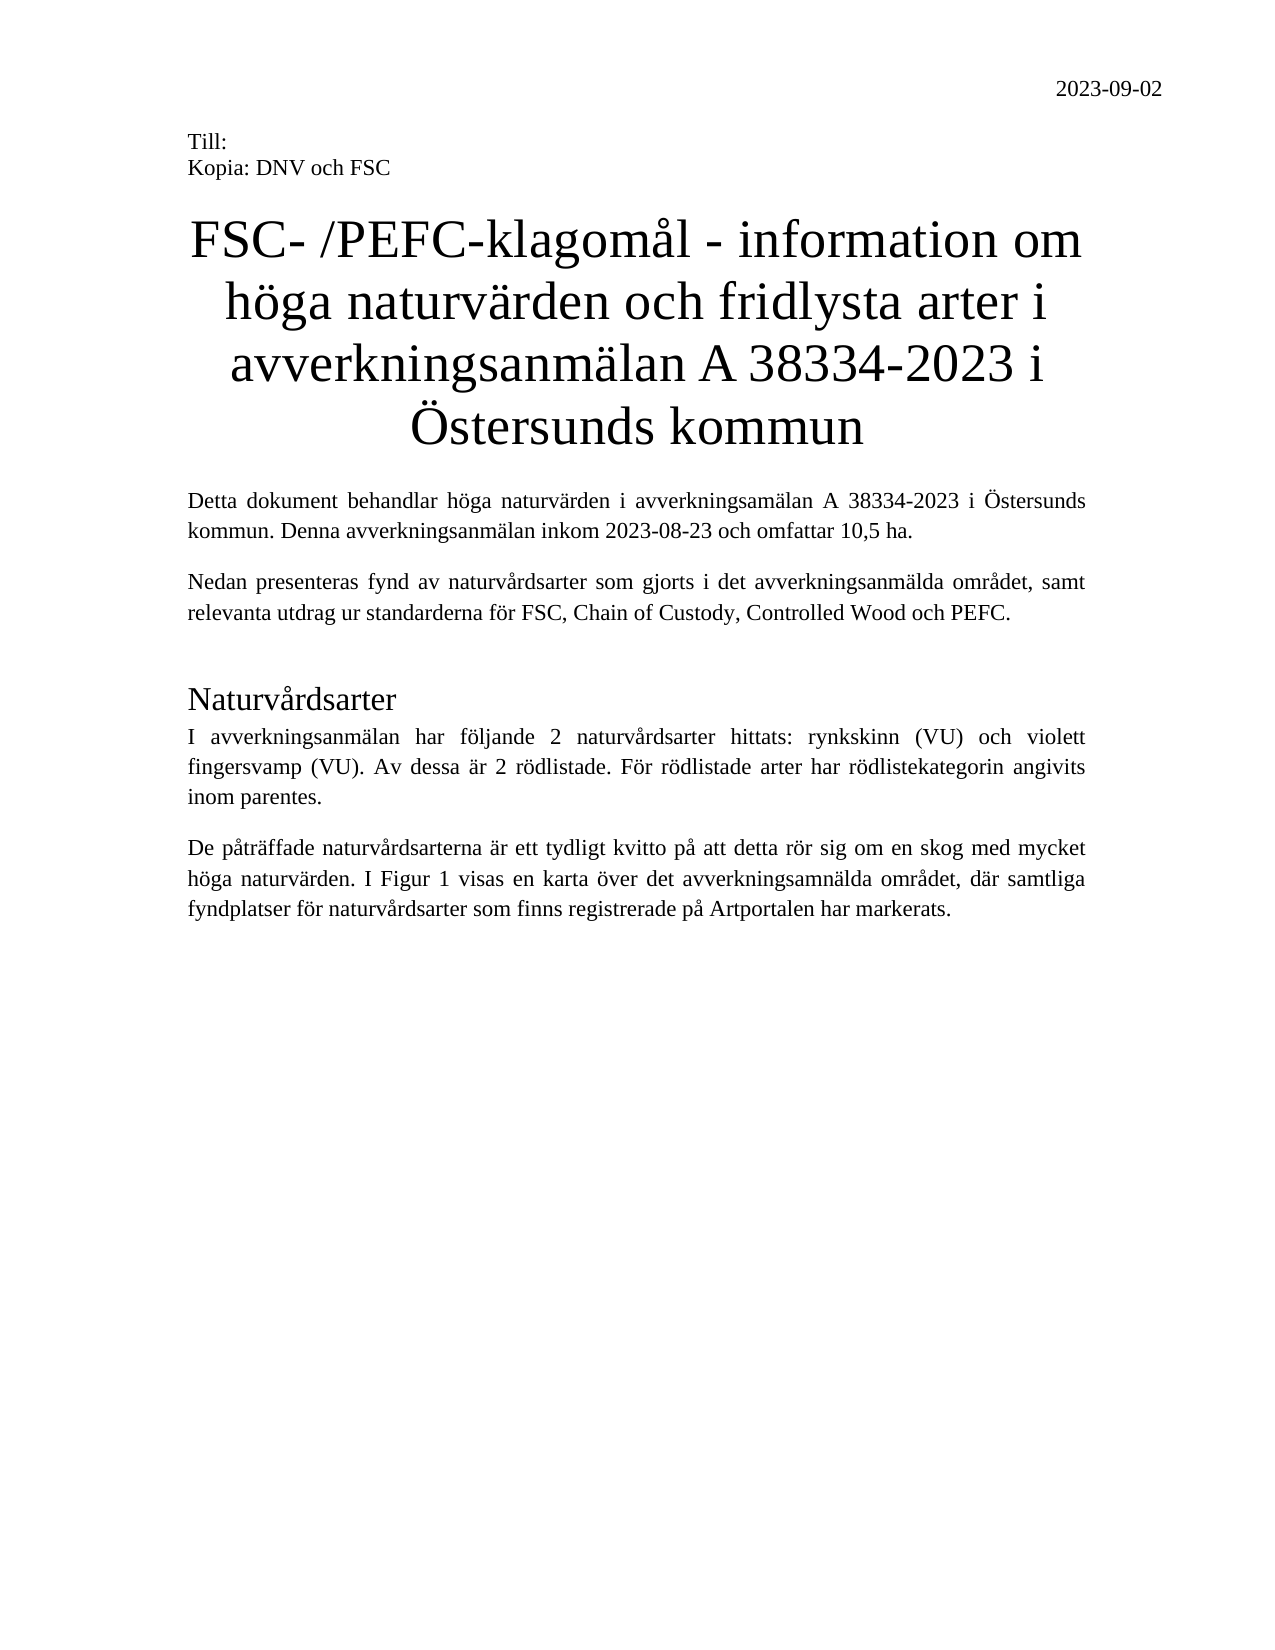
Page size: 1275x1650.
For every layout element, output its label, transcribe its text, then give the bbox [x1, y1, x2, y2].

text Nedan presenteras fynd av naturvårdsarter som gjorts i det avverkningsanmälda området, samt relevanta utdrag ur standarderna för FSC, Chain of Custody, Controlled Wood och PEFC. [187, 568, 1087, 625]
text I avverkningsanmälan har följande 2 naturvårdsarter hittats: rynkskinn (VU) och violett fingersvamp (VU). Av dessa är 2 rödlistade. För rödlistade arter har rödlistekategorin angivits inom parentes. [187, 723, 1087, 810]
text Detta dokument behandlar höga naturvärden i avverkningsamälan A 38334-2023 i Östersunds kommun. Denna avverkningsanmälan inkom 2023-08-23 och omfattar 10,5 ha. [187, 487, 1087, 544]
text De påträffade naturvårdsarterna är ett tydligt kvitto på att detta rör sig om en skog med mycket höga naturvärden. I Figur 1 visas en karta över det avverkningsamnälda området, där samtliga fyndplatser för naturvårdsarter som finns registrerade på Artportalen har markerats. [187, 834, 1087, 921]
subtitle Naturvårdsarter [187, 679, 1087, 717]
title FSC- /PEFC-klagomål - information om höga naturvärden och fridlysta arter i avverkningsanmälan A 38334-2023 i Östersunds kommun [187, 207, 1087, 456]
